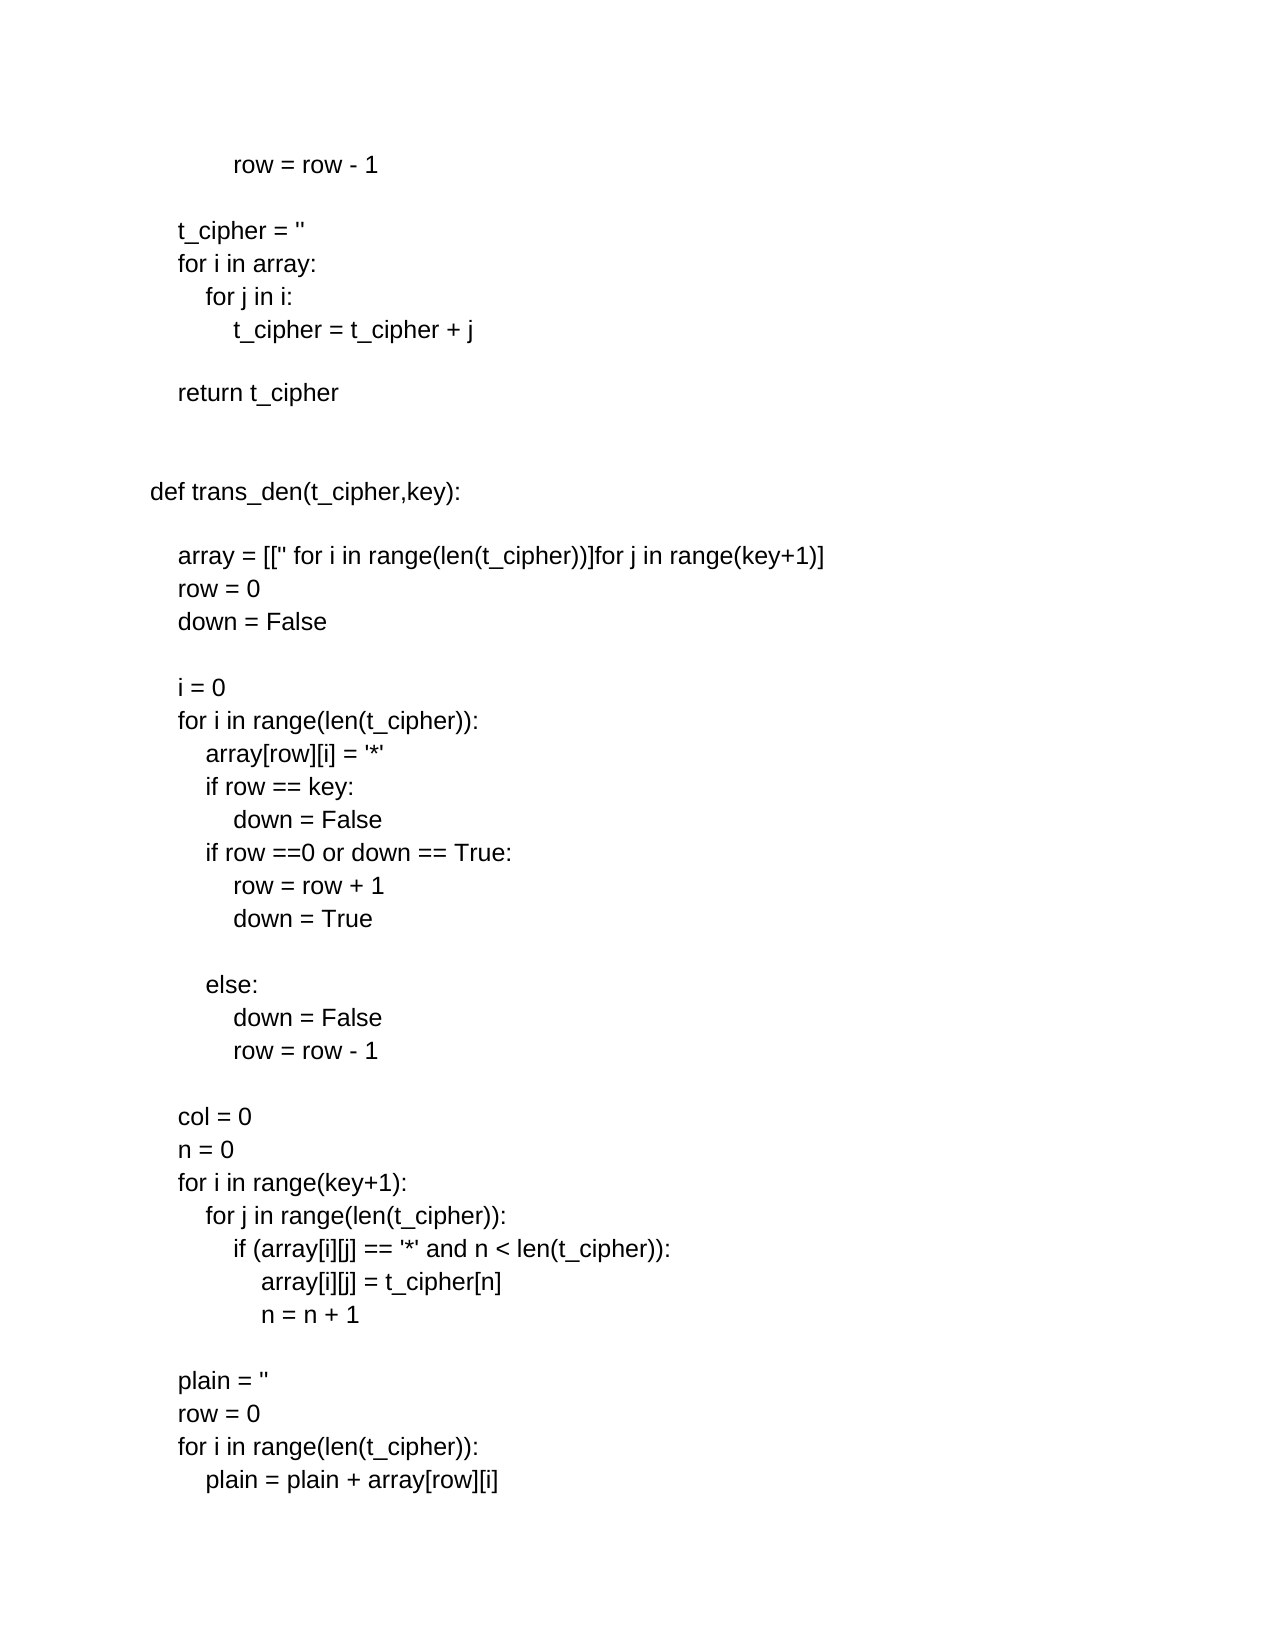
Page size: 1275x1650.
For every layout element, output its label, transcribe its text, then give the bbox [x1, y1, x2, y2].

text array = [['' for i in range(len(t_cipher))]for j in range(key+1)] [150, 541, 1125, 569]
text if row == key: [150, 772, 1125, 801]
text down = False [150, 607, 1125, 635]
text for j in i: [150, 282, 1125, 311]
text t_cipher = '' [150, 216, 1125, 245]
text plain = plain + array[row][i] [150, 1465, 1125, 1494]
text down = False [150, 805, 1125, 833]
text plain = '' [150, 1366, 1125, 1395]
text for i in range(len(t_cipher)): [150, 1432, 1125, 1461]
text def trans_den(t_cipher,key): [150, 477, 1125, 506]
text row = row + 1 [150, 871, 1125, 899]
text for i in range(len(t_cipher)): [150, 706, 1125, 734]
text if (array[i][j] == '*' and n < len(t_cipher)): [150, 1234, 1125, 1263]
text t_cipher = t_cipher + j [150, 315, 1125, 344]
text down = False [150, 1003, 1125, 1032]
text else: [150, 970, 1125, 999]
text if row ==0 or down == True: [150, 838, 1125, 867]
text n = 0 [150, 1135, 1125, 1164]
text return t_cipher [150, 378, 1125, 407]
text row = row - 1 [150, 1036, 1125, 1065]
text array[i][j] = t_cipher[n] [150, 1267, 1125, 1296]
text col = 0 [150, 1102, 1125, 1131]
text for i in range(key+1): [150, 1168, 1125, 1197]
text i = 0 [150, 673, 1125, 701]
text array[row][i] = '*' [150, 739, 1125, 767]
text row = 0 [150, 1399, 1125, 1428]
text n = n + 1 [150, 1300, 1125, 1329]
text row = row - 1 [150, 150, 1125, 179]
text for j in range(len(t_cipher)): [150, 1201, 1125, 1230]
text down = True [150, 904, 1125, 933]
text for i in array: [150, 249, 1125, 278]
text row = 0 [150, 574, 1125, 602]
